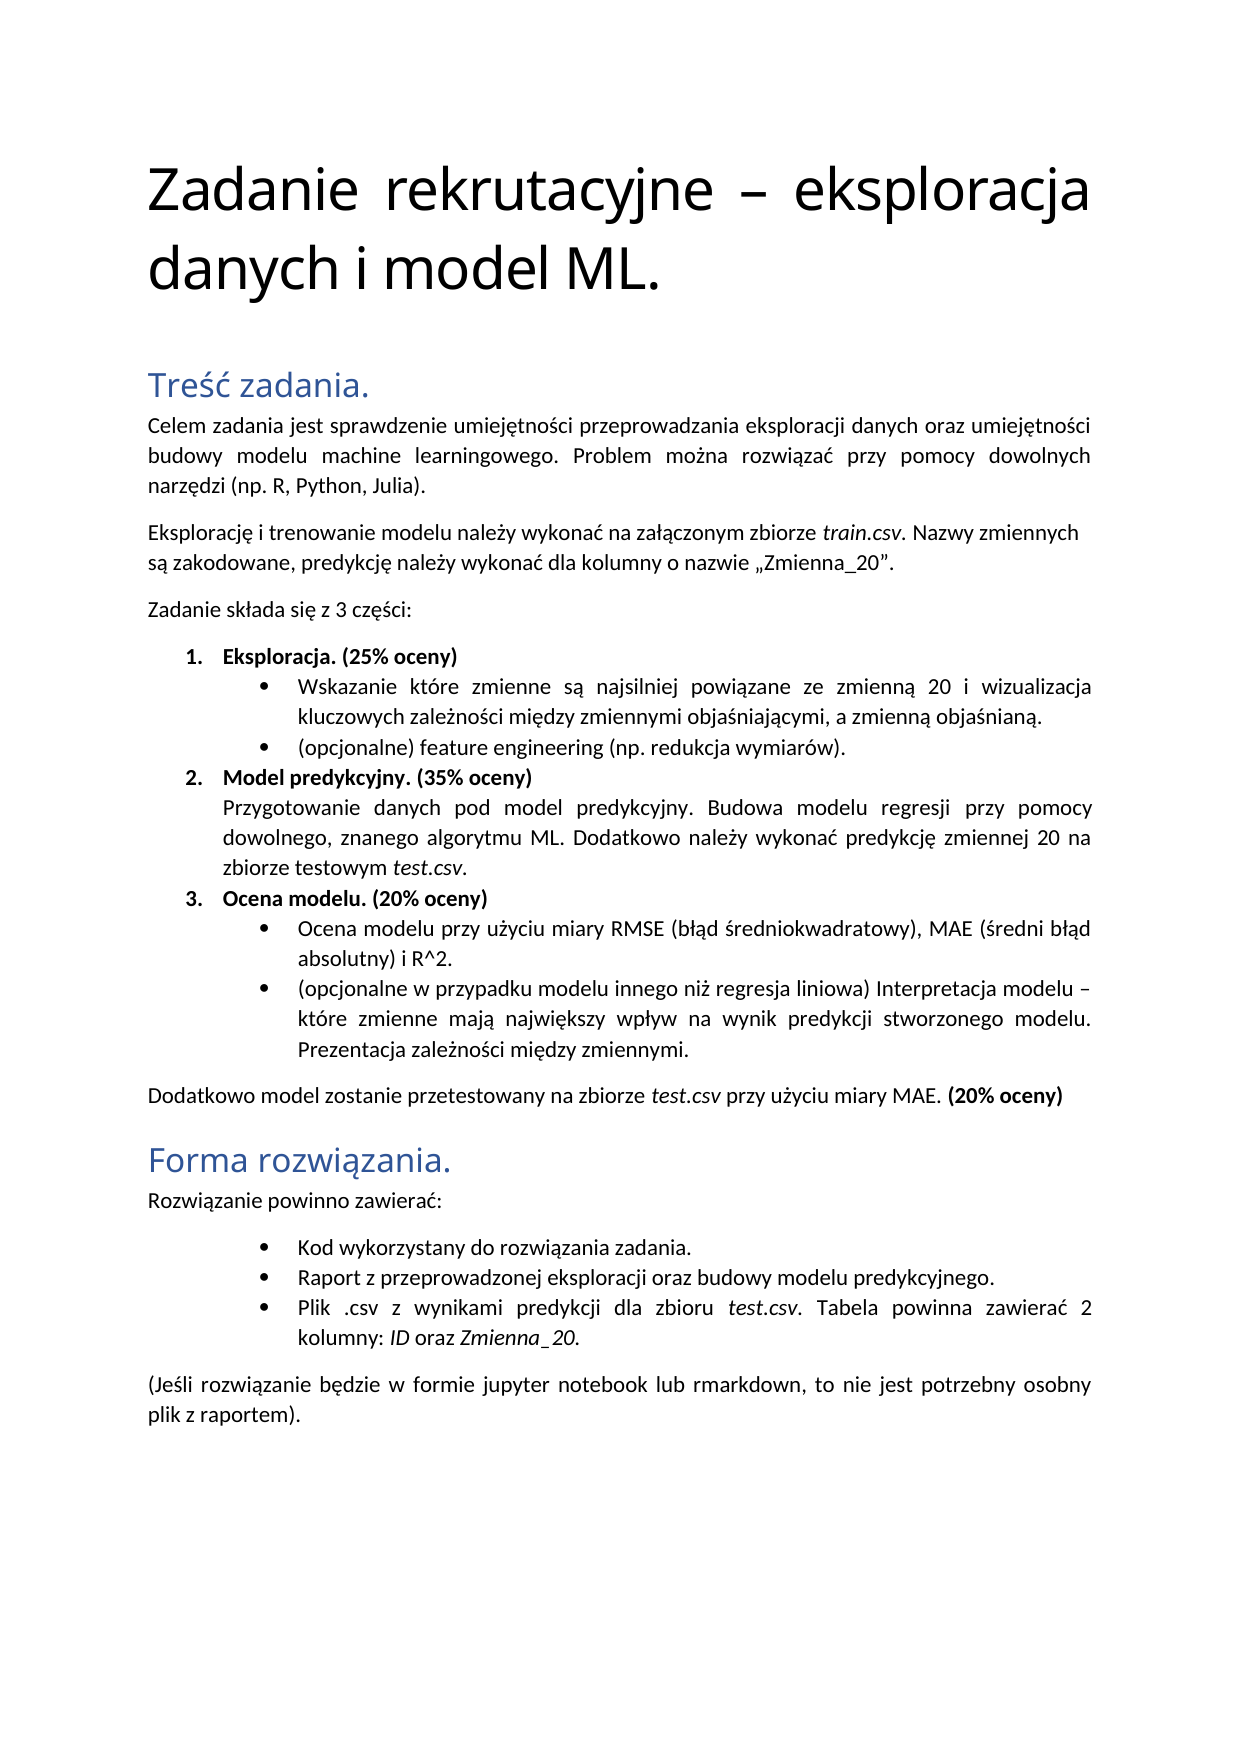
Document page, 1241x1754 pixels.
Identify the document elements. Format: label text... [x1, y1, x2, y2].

list Ocena modelu przy użyciu miary RMSE (błąd średniokwadratowy), MAE (średni błąd absolutny) i R^2. [260, 914, 1093, 972]
list (opcjonalne w przypadku modelu innego niż regresja liniowa) Interpretacja modelu – które zmienne mają największy wpływ na wynik predykcji stworzonego modelu. Prezentacja zależności między zmiennymi. [260, 974, 1093, 1063]
subtitle Forma rozwiązania. [148, 1137, 1093, 1182]
text Celem zadania jest sprawdzenie umiejętności przeprowadzania eksploracji danych oraz umiejętności budowy modelu machine learningowego. Problem można rozwiązać przy pomocy dowolnych narzędzi (np. R, Python, Julia). [148, 411, 1093, 499]
list Model predykcyjny. (35% oceny) [185, 763, 1093, 791]
text (Jeśli rozwiązanie będzie w formie jupyter notebook lub rmarkdown, to nie jest potrzebny osobny plik z raportem). [148, 1370, 1093, 1428]
list Raport z przeprowadzonej eksploracji oraz budowy modelu predykcyjnego. [260, 1263, 1093, 1291]
list (opcjonalne) feature engineering (np. redukcja wymiarów). [260, 733, 1093, 761]
list Ocena modelu. (20% oceny) [185, 884, 1093, 912]
list Kod wykorzystany do rozwiązania zadania. [260, 1233, 1093, 1261]
list Plik .csv z wynikami predykcji dla zbioru test.csv. Tabela powinna zawierać 2 kolumny: ID oraz Zmienna_20. [260, 1293, 1093, 1351]
text Rozwiązanie powinno zawierać: [148, 1186, 1093, 1214]
list Wskazanie które zmienne są najsilniej powiązane ze zmienną 20 i wizualizacja kluczowych zależności między zmiennymi objaśniającymi, a zmienną objaśnianą. [260, 672, 1093, 730]
text Eksplorację i trenowanie modelu należy wykonać na załączonym zbiorze train.csv. Nazwy zmiennych są zakodowane, predykcję należy wykonać dla kolumny o nazwie „Zmienna_20”. [148, 518, 1093, 576]
list Przygotowanie danych pod model predykcyjny. Budowa modelu regresji przy pomocy dowolnego, znanego algorytmu ML. Dodatkowo należy wykonać predykcję zmiennej 20 na zbiorze testowym test.csv. [223, 793, 1093, 881]
text Zadanie składa się z 3 części: [148, 595, 1093, 623]
list Eksploracja. (25% oceny) [185, 642, 1093, 670]
subtitle Treść zadania. [148, 362, 1093, 407]
text Dodatkowo model zostanie przetestowany na zbiorze test.csv przy użyciu miary MAE. (20% oceny) [148, 1082, 1093, 1109]
title Zadanie rekrutacyjne – eksploracja danych i model ML. [148, 148, 1093, 307]
